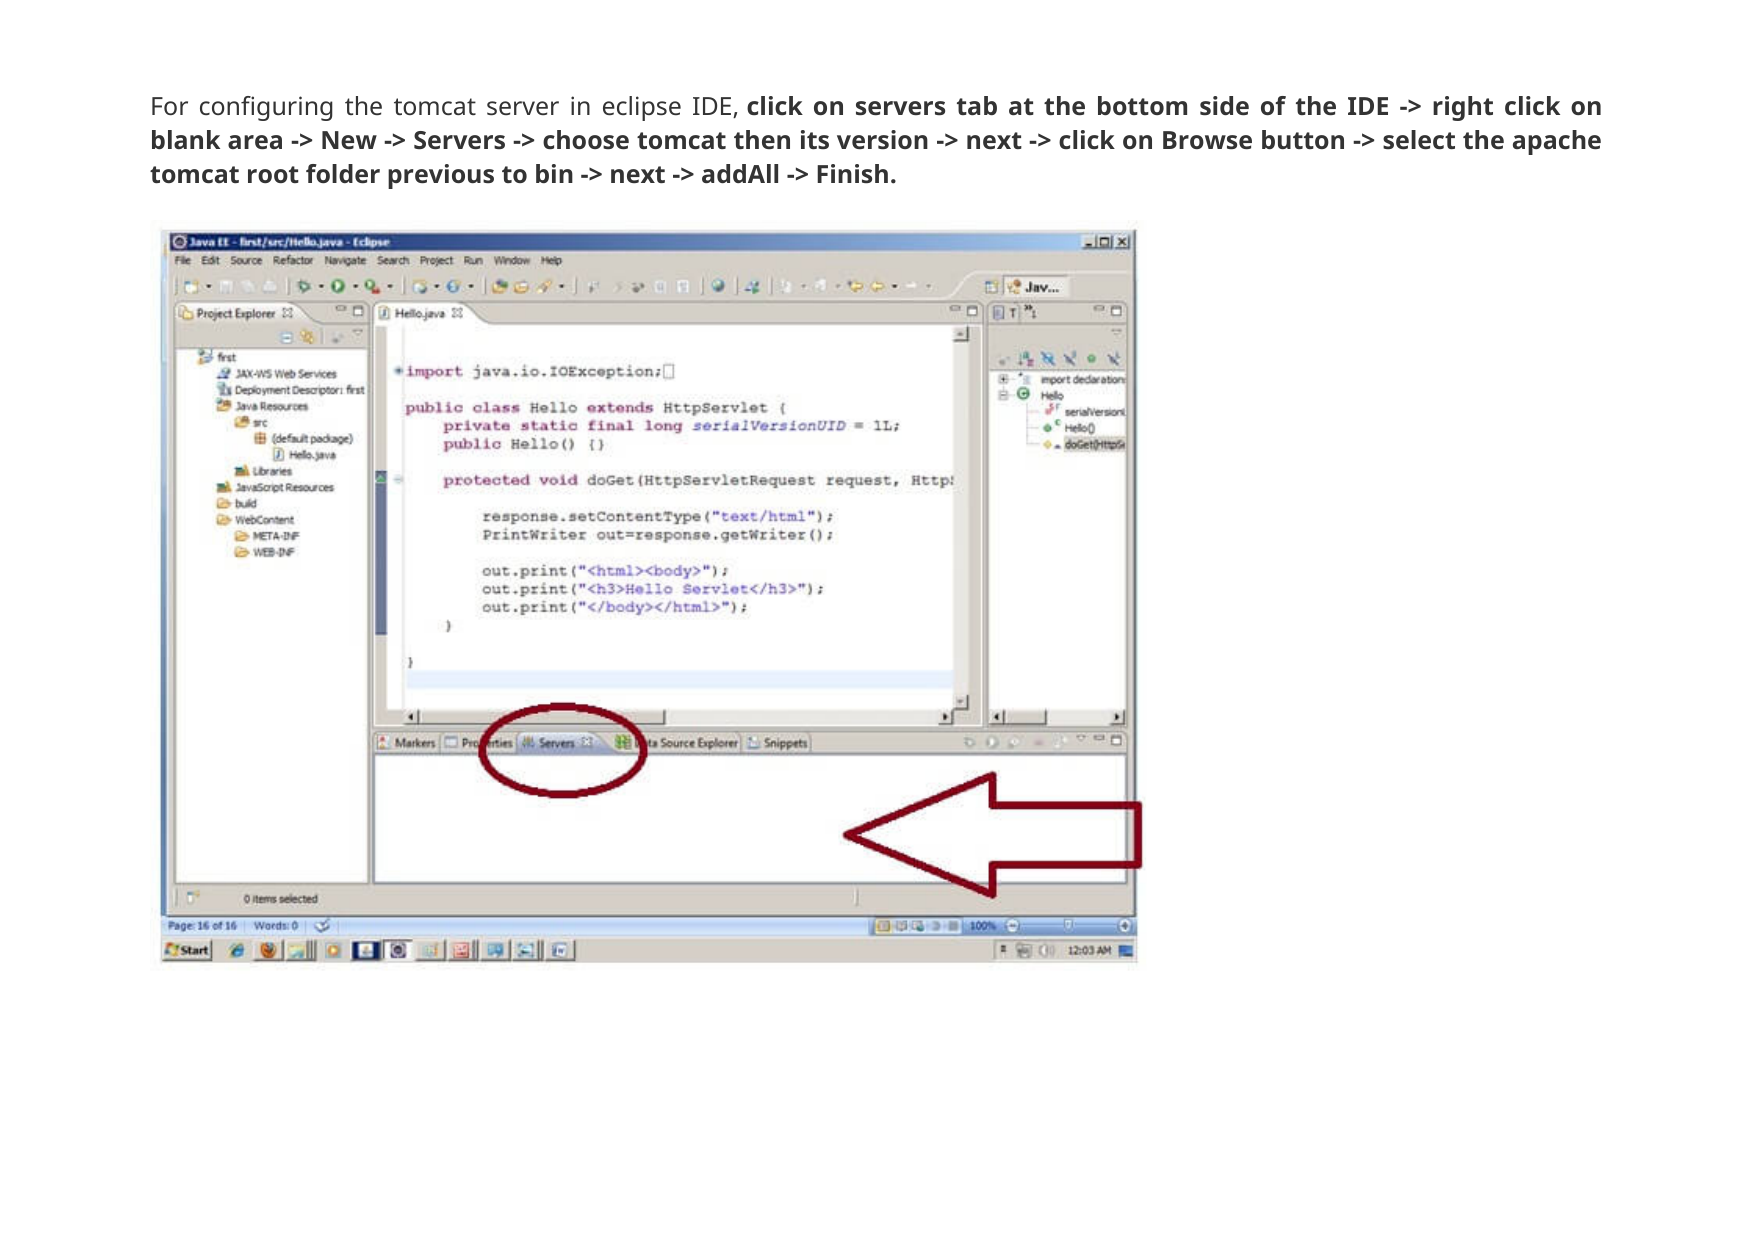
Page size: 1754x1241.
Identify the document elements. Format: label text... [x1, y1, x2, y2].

text For configuring the tomcat server in eclipse IDE, click on servers tab at the bottom side of the IDE -> right click on blank area -> New -> Servers -> choose tomcat then its version -> next -> click on Browse button -> select the apache tomcat root folder previous to bin -> next -> addAll -> Finish. [150, 89, 1604, 191]
picture [150, 220, 1147, 974]
